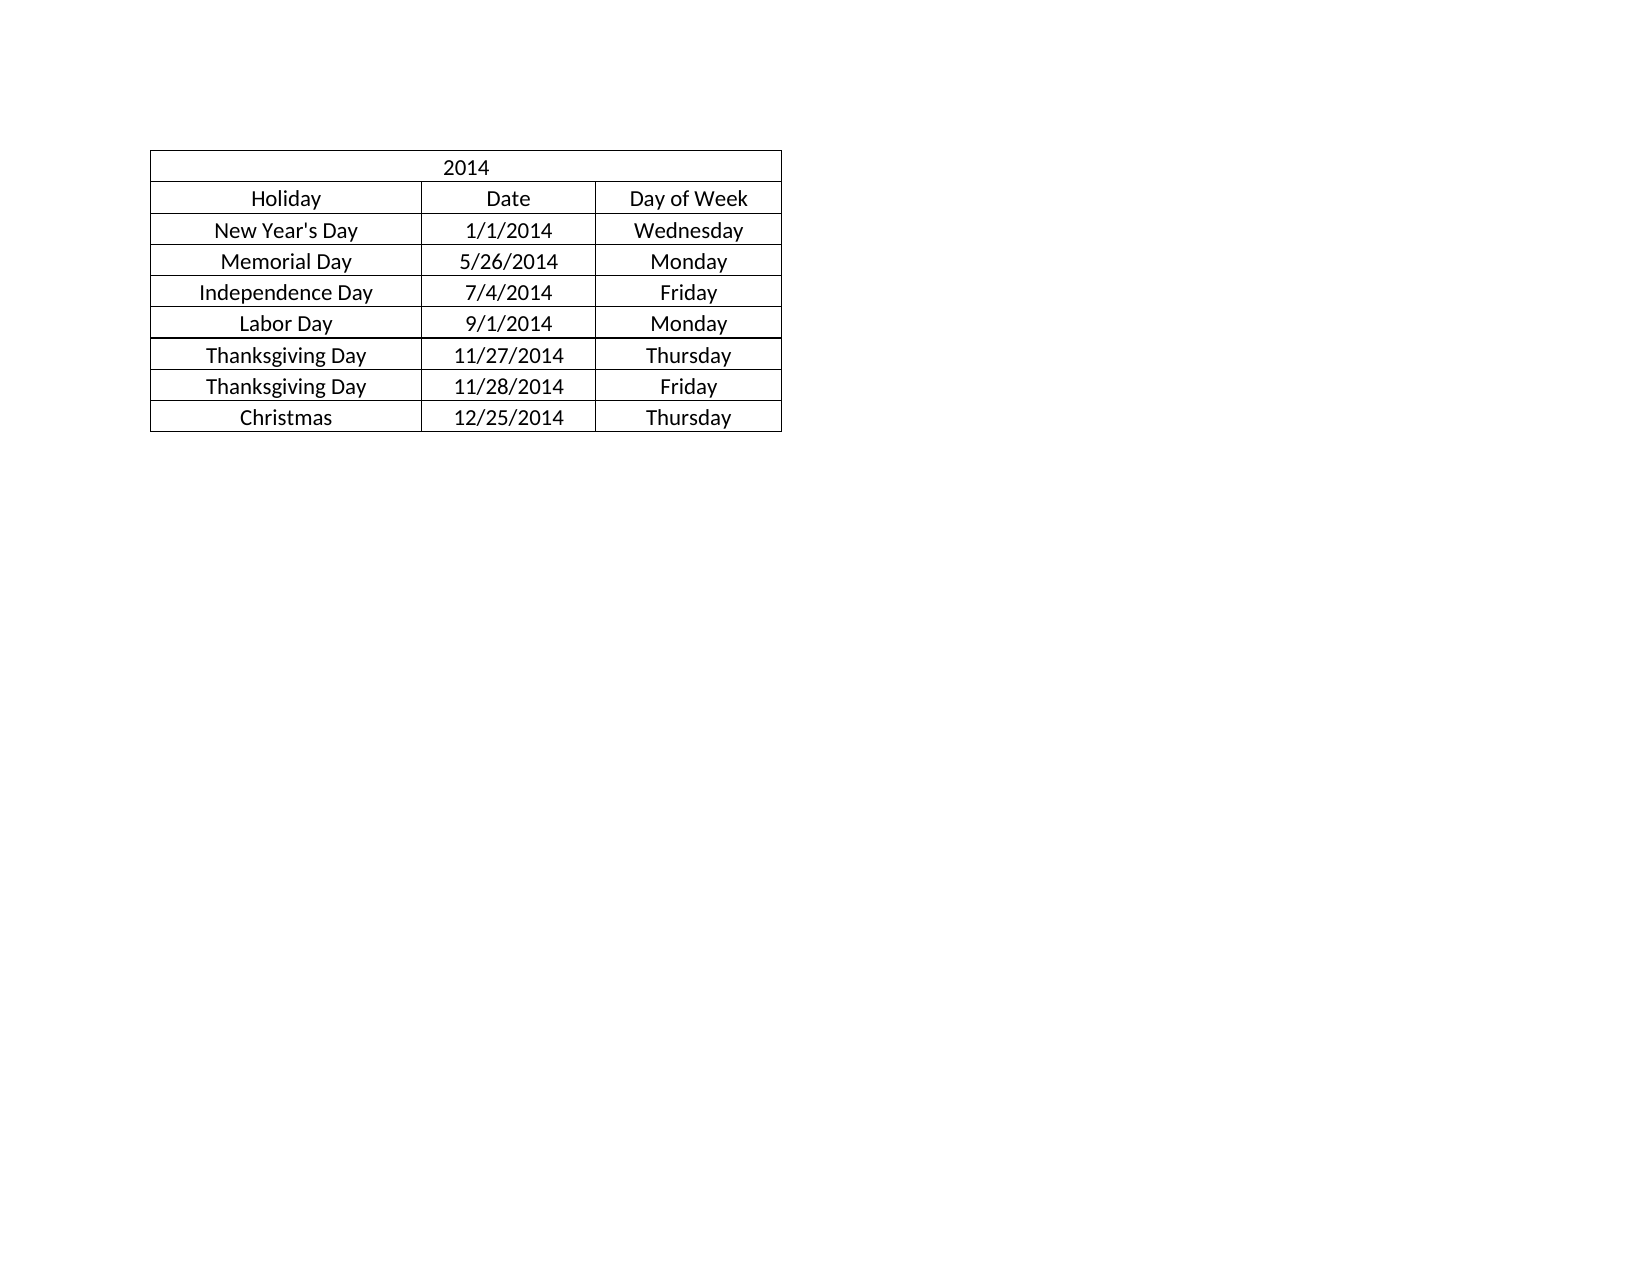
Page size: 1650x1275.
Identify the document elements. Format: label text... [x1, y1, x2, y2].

table_cell Friday [596, 276, 781, 306]
table_cell Wednesday [596, 214, 781, 244]
table_cell Thanksgiving Day [151, 370, 421, 400]
table_cell Thursday [596, 401, 781, 431]
table_cell Holiday [151, 182, 421, 212]
table_cell 1/1/2014 [422, 214, 595, 244]
table_cell Thursday [596, 339, 781, 369]
table_cell 11/27/2014 [422, 339, 595, 369]
table_cell New Year's Day [151, 214, 421, 244]
table_cell Independence Day [151, 276, 421, 306]
table_cell Friday [596, 370, 781, 400]
table_cell Day of Week [596, 182, 781, 212]
table_cell 7/4/2014 [422, 276, 595, 306]
table_cell Labor Day [151, 307, 421, 337]
table_cell 9/1/2014 [422, 307, 595, 337]
table_cell Memorial Day [151, 245, 421, 275]
table_cell 2014 [151, 151, 781, 181]
table_cell 12/25/2014 [422, 401, 595, 431]
table_cell Date [422, 182, 595, 212]
table_cell 11/28/2014 [422, 370, 595, 400]
table_cell Thanksgiving Day [151, 339, 421, 369]
table_cell 5/26/2014 [422, 245, 595, 275]
table_cell Monday [596, 245, 781, 275]
table_cell Christmas [151, 401, 421, 431]
table_cell Monday [596, 307, 781, 337]
